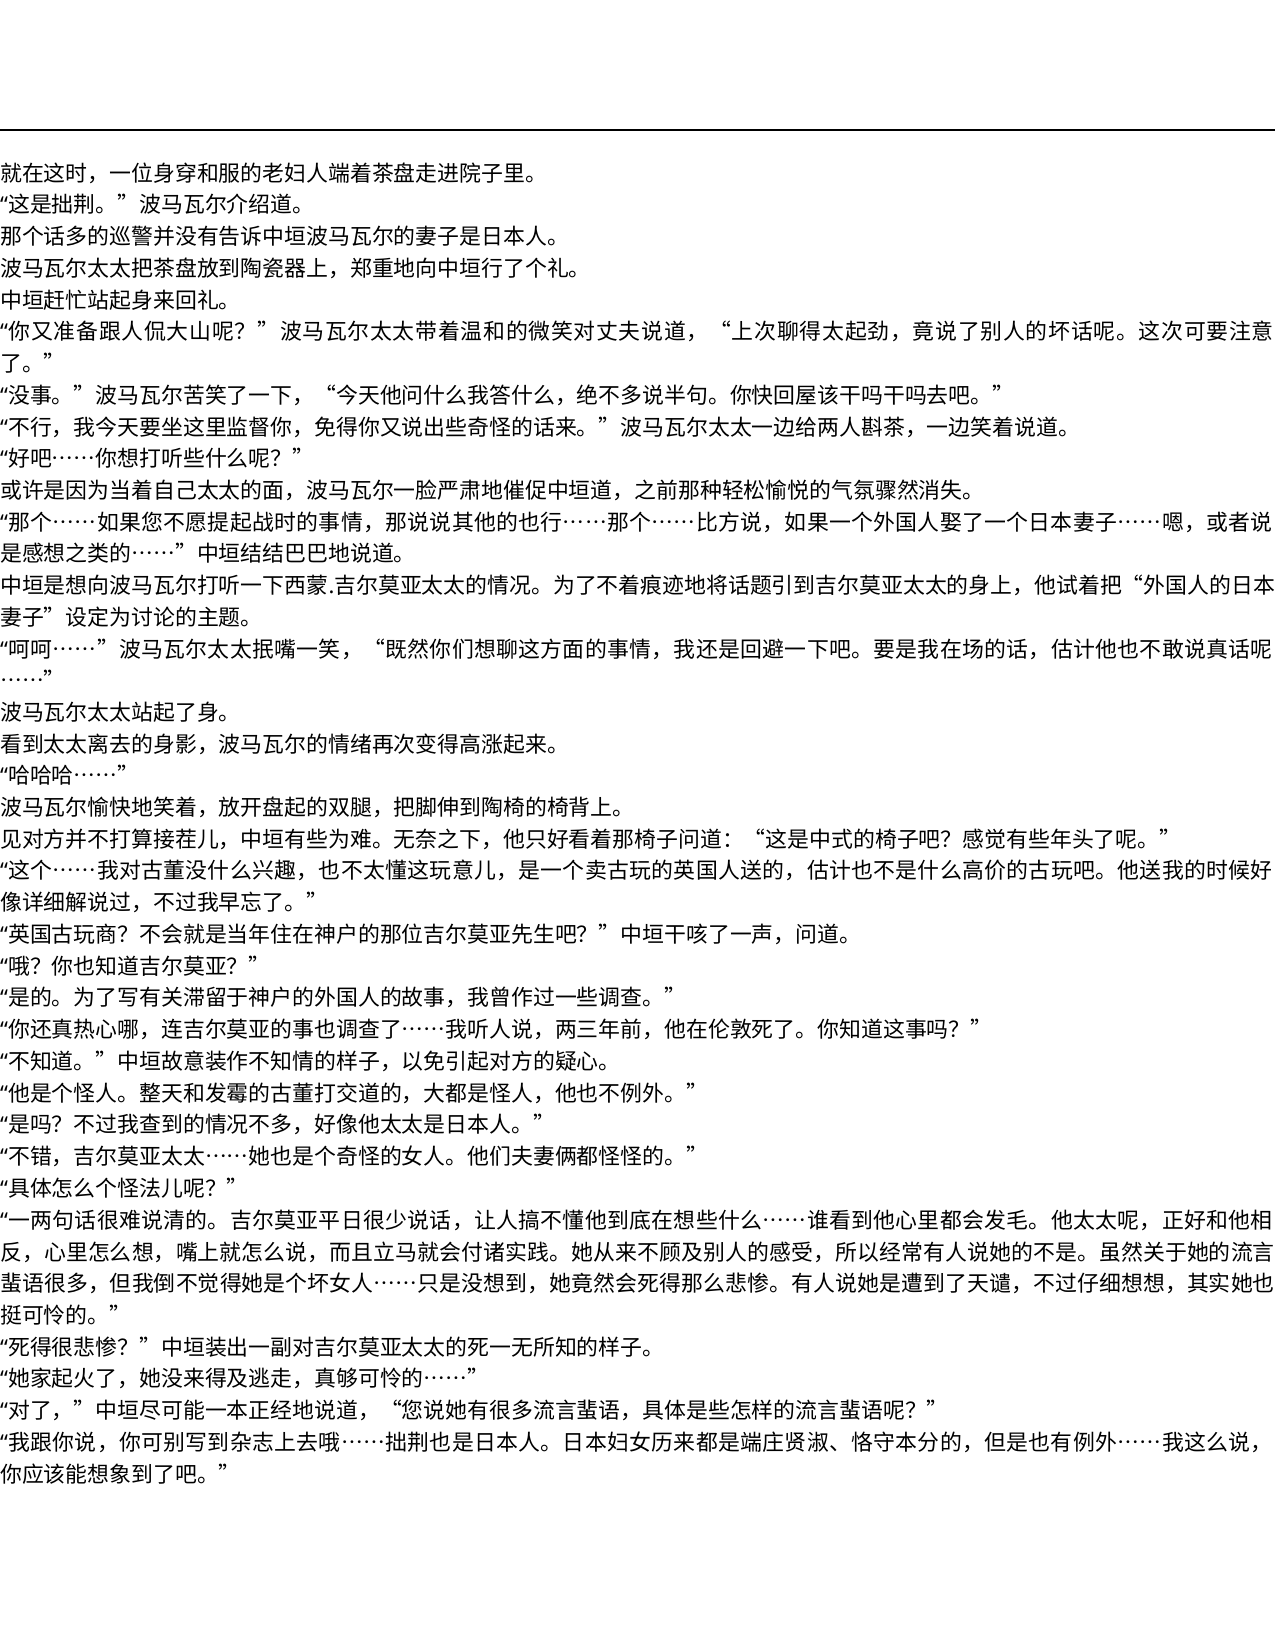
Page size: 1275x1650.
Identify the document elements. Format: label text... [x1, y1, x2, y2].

text 中垣赶忙站起身来回礼。 [0, 283, 1275, 314]
text “我跟你说，你可别写到杂志上去哦……拙荆也是日本人。日本妇女历来都是端庄贤淑、恪守本分的，但是也有例外……我这么说，你应该能想象到了吧。” [0, 1425, 1275, 1488]
text “是吗？不过我查到的情况不多，好像他太太是日本人。” [0, 1107, 1275, 1139]
text “对了，”中垣尽可能一本正经地说道，“您说她有很多流言蜚语，具体是些怎样的流言蜚语呢？” [0, 1393, 1275, 1425]
text 就在这时，一位身穿和服的老妇人端着茶盘走进院子里。 [0, 156, 1275, 187]
text “他是个怪人。整天和发霉的古董打交道的，大都是怪人，他也不例外。” [0, 1076, 1275, 1107]
text 或许是因为当着自己太太的面，波马瓦尔一脸严肃地催促中垣道，之前那种轻松愉悦的气氛骤然消失。 [0, 473, 1275, 505]
text “不错，吉尔莫亚太太……她也是个奇怪的女人。他们夫妻俩都怪怪的。” [0, 1139, 1275, 1171]
text “不知道。”中垣故意装作不知情的样子，以免引起对方的疑心。 [0, 1044, 1275, 1076]
text “好吧……你想打听些什么呢？” [0, 441, 1275, 473]
text “那个……如果您不愿提起战时的事情，那说说其他的也行……那个……比方说，如果一个外国人娶了一个日本妻子……嗯，或者说是感想之类的……”中垣结结巴巴地说道。 [0, 505, 1275, 568]
text “一两句话很难说清的。吉尔莫亚平日很少说话，让人搞不懂他到底在想些什么……谁看到他心里都会发毛。他太太呢，正好和他相反，心里怎么想，嘴上就怎么说，而且立马就会付诸实践。她从来不顾及别人的感受，所以经常有人说她的不是。虽然关于她的流言蜚语很多，但我倒不觉得她是个坏女人……只是没想到，她竟然会死得那么悲惨。有人说她是遭到了天谴，不过仔细想想，其实她也挺可怜的。” [0, 1203, 1275, 1329]
text 波马瓦尔愉快地笑着，放开盘起的双腿，把脚伸到陶椅的椅背上。 [0, 790, 1275, 822]
text “具体怎么个怪法儿呢？” [0, 1171, 1275, 1203]
text “呵呵……”波马瓦尔太太抿嘴一笑，“既然你们想聊这方面的事情，我还是回避一下吧。要是我在场的话，估计他也不敢说真话呢……” [0, 632, 1275, 695]
text “死得很悲惨？”中垣装出一副对吉尔莫亚太太的死一无所知的样子。 [0, 1329, 1275, 1361]
text “是的。为了写有关滞留于神户的外国人的故事，我曾作过一些调查。” [0, 980, 1275, 1012]
text “她家起火了，她没来得及逃走，真够可怜的……” [0, 1361, 1275, 1393]
text “哦？你也知道吉尔莫亚？” [0, 949, 1275, 980]
text “没事。”波马瓦尔苦笑了一下，“今天他问什么我答什么，绝不多说半句。你快回屋该干吗干吗去吧。” [0, 378, 1275, 409]
text “你还真热心哪，连吉尔莫亚的事也调查了……我听人说，两三年前，他在伦敦死了。你知道这事吗？” [0, 1012, 1275, 1044]
text 那个话多的巡警并没有告诉中垣波马瓦尔的妻子是日本人。 [0, 219, 1275, 251]
text 中垣是想向波马瓦尔打听一下西蒙.吉尔莫亚太太的情况。为了不着痕迹地将话题引到吉尔莫亚太太的身上，他试着把“外国人的日本妻子”设定为讨论的主题。 [0, 568, 1275, 632]
text 波马瓦尔太太把茶盘放到陶瓷器上，郑重地向中垣行了个礼。 [0, 251, 1275, 283]
text “不行，我今天要坐这里监督你，免得你又说出些奇怪的话来。”波马瓦尔太太一边给两人斟茶，一边笑着说道。 [0, 409, 1275, 441]
text “英国古玩商？不会就是当年住在神户的那位吉尔莫亚先生吧？”中垣干咳了一声，问道。 [0, 917, 1275, 949]
text “这个……我对古董没什么兴趣，也不太懂这玩意儿，是一个卖古玩的英国人送的，估计也不是什么高价的古玩吧。他送我的时候好像详细解说过，不过我早忘了。” [0, 853, 1275, 917]
text 见对方并不打算接茬儿，中垣有些为难。无奈之下，他只好看着那椅子问道：“这是中式的椅子吧？感觉有些年头了呢。” [0, 822, 1275, 853]
text “你又准备跟人侃大山呢？”波马瓦尔太太带着温和的微笑对丈夫说道，“上次聊得太起劲，竟说了别人的坏话呢。这次可要注意了。” [0, 314, 1275, 378]
text 看到太太离去的身影，波马瓦尔的情绪再次变得高涨起来。 [0, 727, 1275, 758]
text “这是拙荆。”波马瓦尔介绍道。 [0, 187, 1275, 219]
text 波马瓦尔太太站起了身。 [0, 695, 1275, 727]
text “哈哈哈……” [0, 758, 1275, 790]
